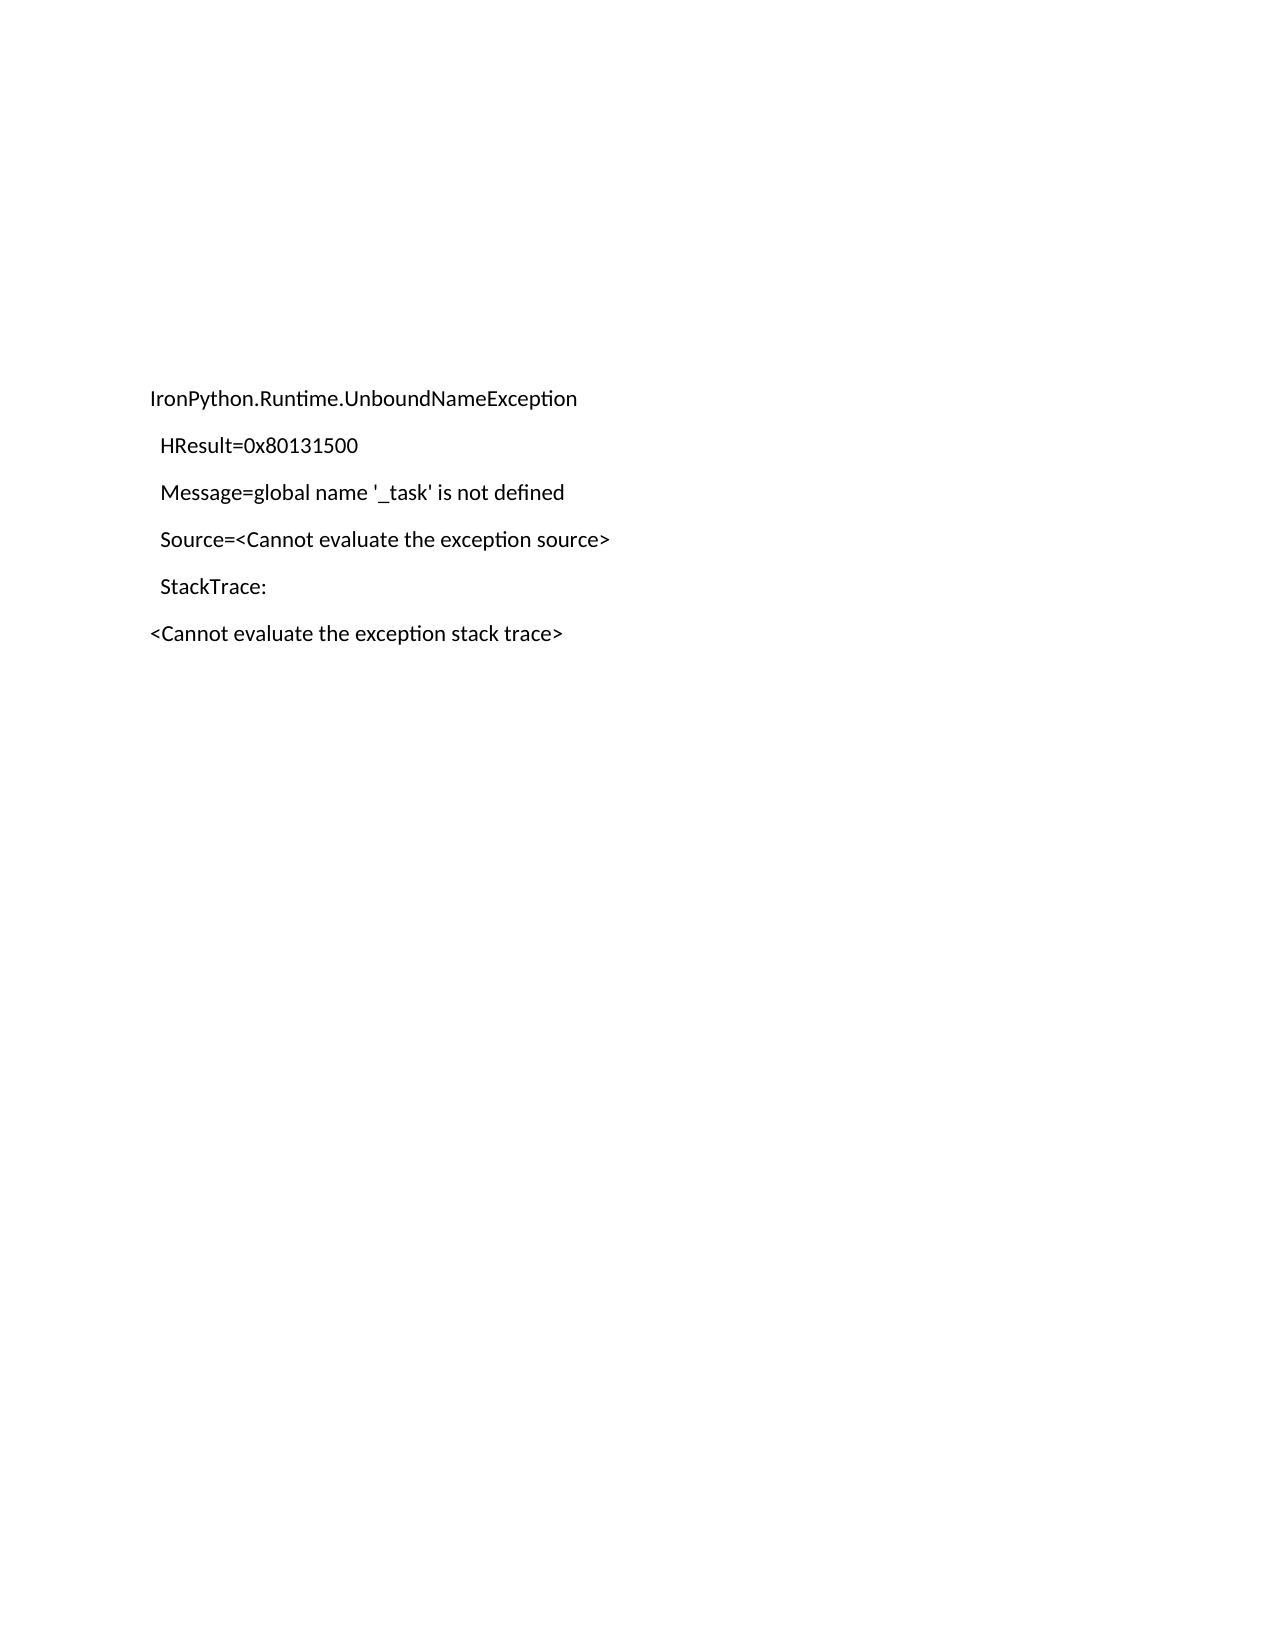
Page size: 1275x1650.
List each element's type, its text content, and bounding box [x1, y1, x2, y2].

text StackTrace: [150, 572, 1125, 600]
text Message=global name '_task' is not defined [150, 478, 1125, 506]
text HResult=0x80131500 [150, 431, 1125, 459]
text IronPython.Runtime.UnboundNameException [150, 384, 1125, 412]
text <Cannot evaluate the exception stack trace> [150, 619, 1125, 647]
text Source=<Cannot evaluate the exception source> [150, 525, 1125, 553]
